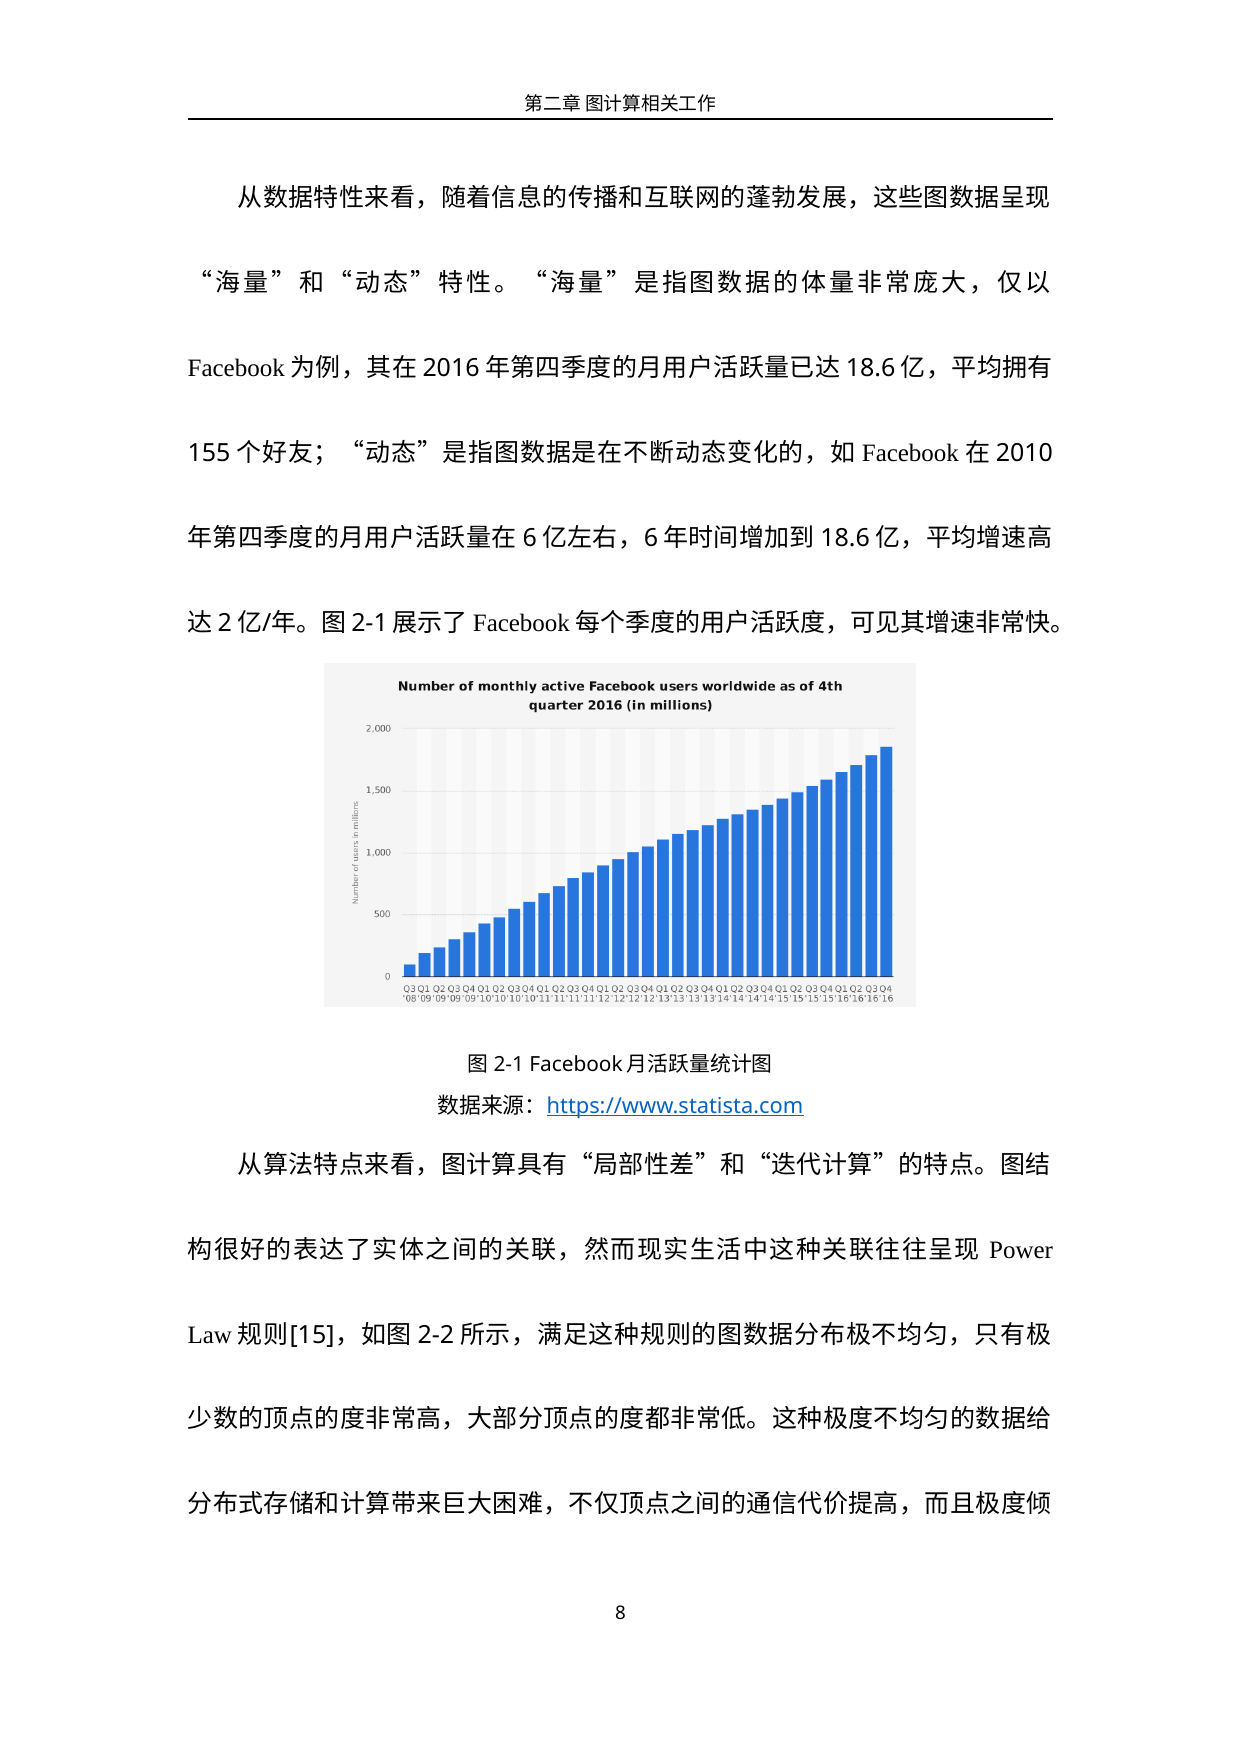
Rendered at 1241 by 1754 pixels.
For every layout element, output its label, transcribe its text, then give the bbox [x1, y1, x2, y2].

text 从数据特性来看，随着信息的传播和互联网的蓬勃发展，这些图数据呈现“海量”和“动态”特性。“海量”是指图数据的体量非常庞大，仅以Facebook为例，其在2016年第四季度的月用户活跃量已达18.6亿，平均拥有155个好友；“动态”是指图数据是在不断动态变化的，如Facebook在2010年第四季度的月用户活跃量在6亿左右，6年时间增加到18.6亿，平均增速高达2亿/年。图2-1展示了Facebook每个季度的用户活跃度，可见其增速非常快。 [187, 162, 1053, 654]
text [187, 1128, 1053, 1536]
text 图 2-1 Facebook月活跃量统计图 [187, 1045, 1053, 1079]
picture [324, 663, 917, 1007]
text 数据来源：https://www.statista.com [187, 1087, 1053, 1121]
